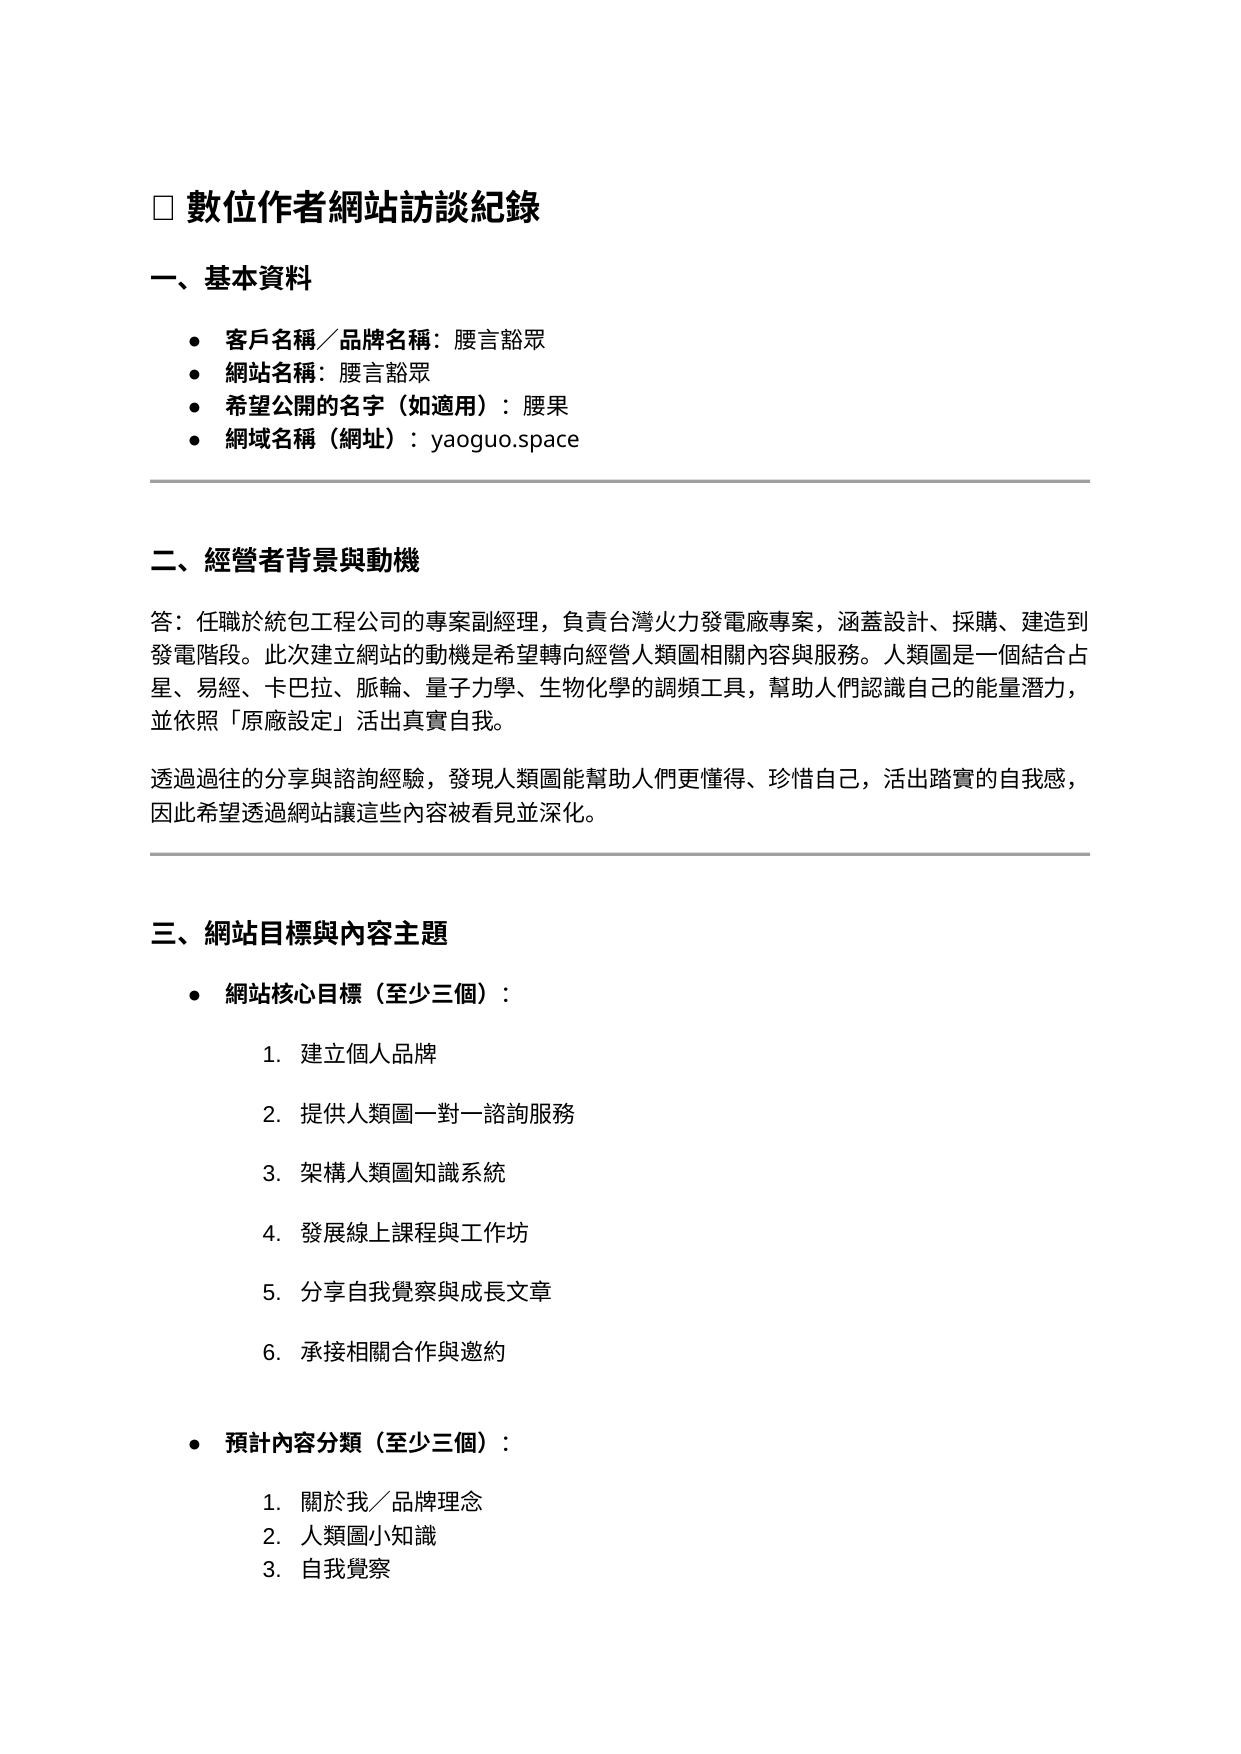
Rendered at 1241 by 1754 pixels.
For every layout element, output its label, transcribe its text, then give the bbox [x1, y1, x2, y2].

list 分享自我覺察與成長文章 [262, 1274, 1090, 1334]
list 預計內容分類（至少三個）： [187, 1425, 1090, 1484]
list 承接相關合作與邀約 [262, 1334, 1090, 1425]
list 人類圖小知識 [262, 1517, 1090, 1551]
list 網站名稱：腰言豁眾 [187, 355, 1090, 388]
list 建立個人品牌 [262, 1036, 1090, 1096]
subtitle 📄 數位作者網站訪談紀錄 [150, 187, 1090, 228]
list 客戶名稱／品牌名稱：腰言豁眾 [187, 322, 1090, 355]
list 提供人類圖一對一諮詢服務 [262, 1096, 1090, 1155]
list 架構人類圖知識系統 [262, 1155, 1090, 1215]
subtitle 一、基本資料 [150, 257, 1090, 297]
list 自我覺察 [262, 1551, 1090, 1584]
list 發展線上課程與工作坊 [262, 1215, 1090, 1274]
list 網域名稱（網址）：yaoguo.space [187, 421, 1090, 455]
list 希望公開的名字（如適用）：腰果 [187, 388, 1090, 421]
text 答：任職於統包工程公司的專案副經理，負責台灣火力發電廠專案，涵蓋設計、採購、建造到發電階段。此次建立網站的動機是希望轉向經營人類圖相關內容與服務。人類圖是一個結合占星、易經、卡巴拉、脈輪、量子力學、生物化學的調頻工具，幫助人們認識自己的能量潛力，並依照「原廠設定」活出真實自我。 [150, 603, 1090, 736]
subtitle 三、網站目標與內容主題 [150, 912, 1090, 951]
text 透過過往的分享與諮詢經驗，發現人類圖能幫助人們更懂得、珍惜自己，活出踏實的自我感，因此希望透過網站讓這些內容被看見並深化。 [150, 761, 1090, 828]
subtitle 二、經營者背景與動機 [150, 539, 1090, 578]
list 關於我／品牌理念 [262, 1484, 1090, 1517]
list 網站核心目標（至少三個）： [187, 976, 1090, 1036]
